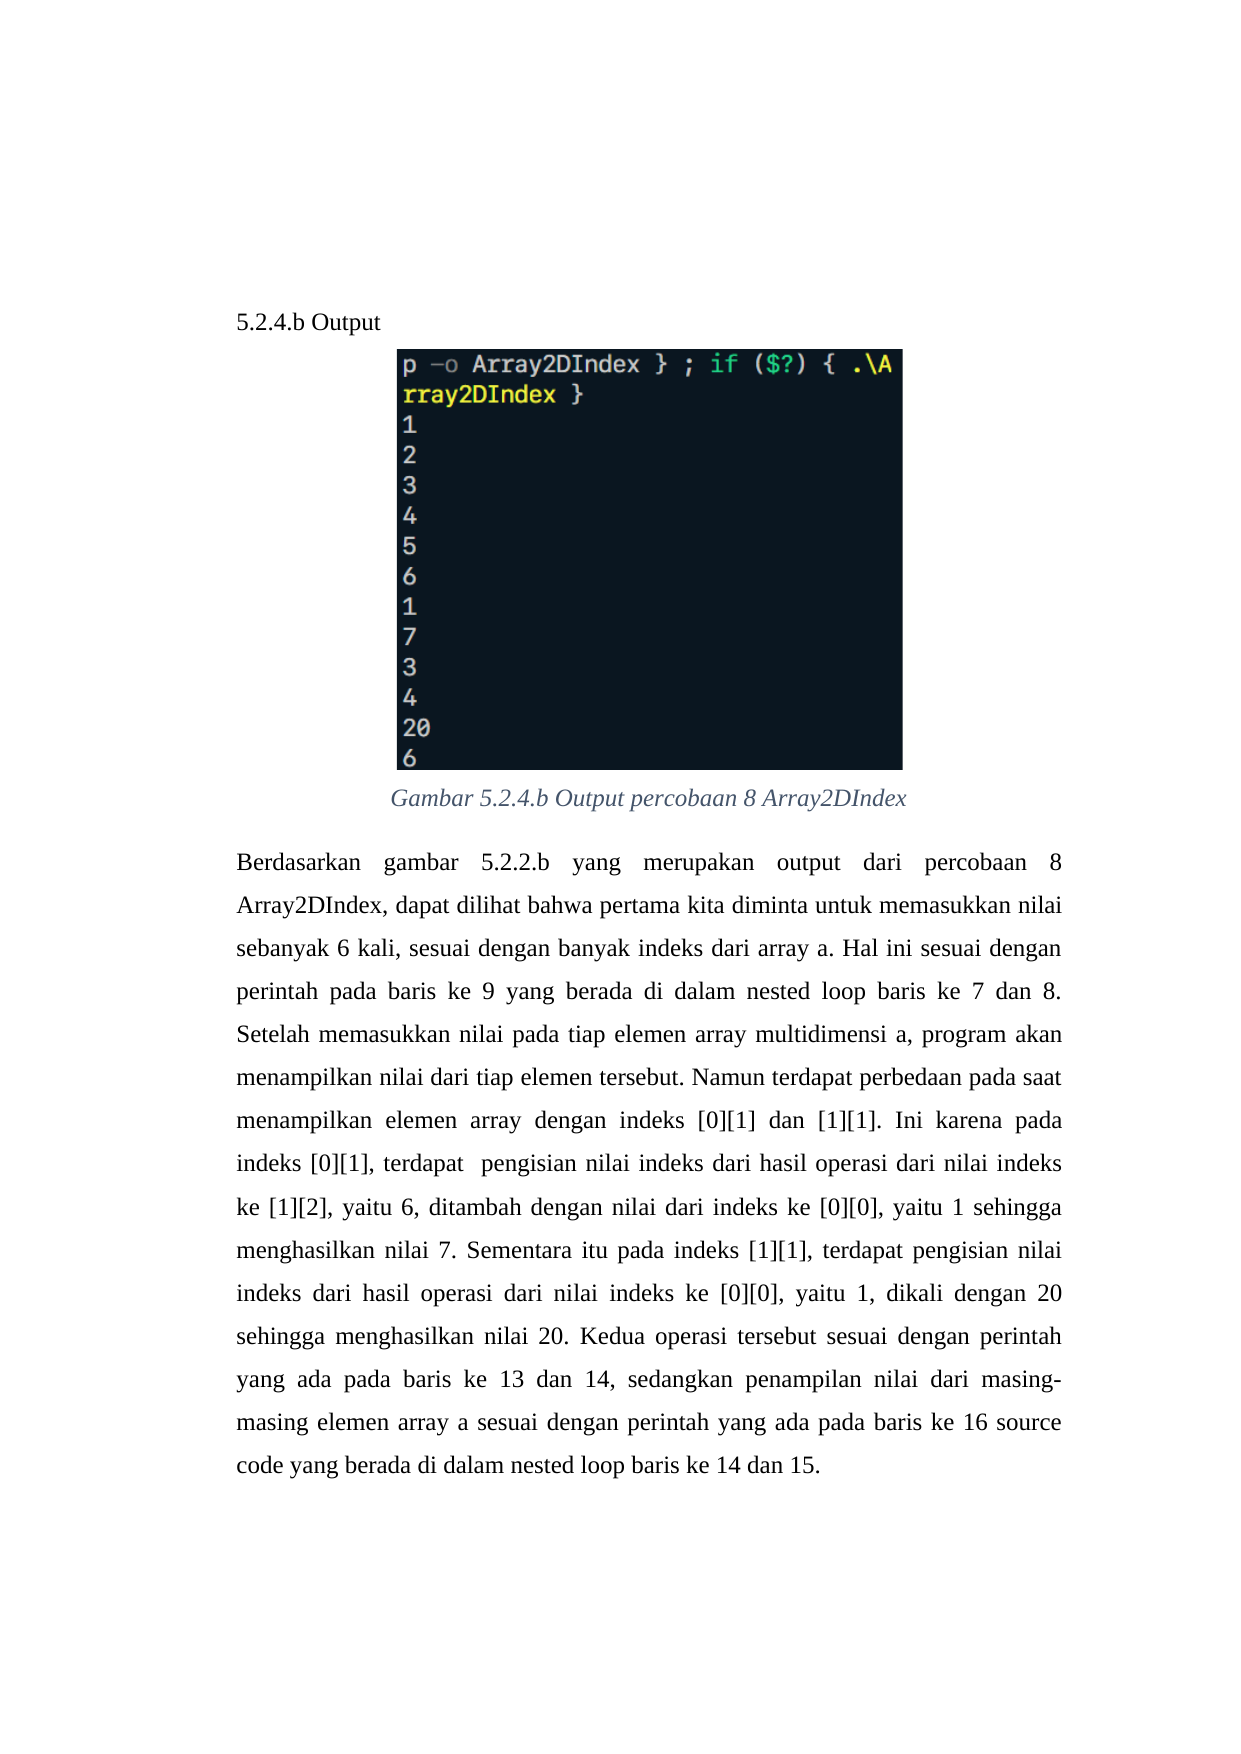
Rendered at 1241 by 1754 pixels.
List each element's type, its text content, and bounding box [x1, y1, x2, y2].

text 5.2.4.b Output [236, 307, 1063, 335]
text Gambar 5.2.4.b Output percobaan 8 Array2DIndex [236, 783, 1063, 811]
picture [396, 349, 903, 770]
text Berdasarkan gambar 5.2.2.b yang merupakan output dari percobaan 8 Array2DIndex, dapat dilihat bahwa pertama kita diminta untuk memasukkan nilai sebanyak 6 kali, sesuai dengan banyak indeks dari array a. Hal ini sesuai dengan perintah pada baris ke 9 yang berada di dalam nested loop baris ke 7 dan 8. Setelah memasukkan nilai pada tiap elemen array multidimensi a, program akan menampilkan nilai dari tiap elemen tersebut. Namun terdapat perbedaan pada saat menampilkan elemen array dengan indeks [0][1] dan [1][1]. Ini karena pada indeks [0][1], terdapat pengisian nilai indeks dari hasil operasi dari nilai indeks ke [1][2], yaitu 6, ditambah dengan nilai dari indeks ke [0][0], yaitu 1 sehingga menghasilkan nilai 7. Sementara itu pada indeks [1][1], terdapat pengisian nilai indeks dari hasil operasi dari nilai indeks ke [0][0], yaitu 1, dikali dengan 20 sehingga menghasilkan nilai 20. Kedua operasi tersebut sesuai dengan perintah yang ada pada baris ke 13 dan 14, sedangkan penampilan nilai dari masing-masing elemen array a sesuai dengan perintah yang ada pada baris ke 16 source code yang berada di dalam nested loop baris ke 14 dan 15. [236, 847, 1063, 1479]
